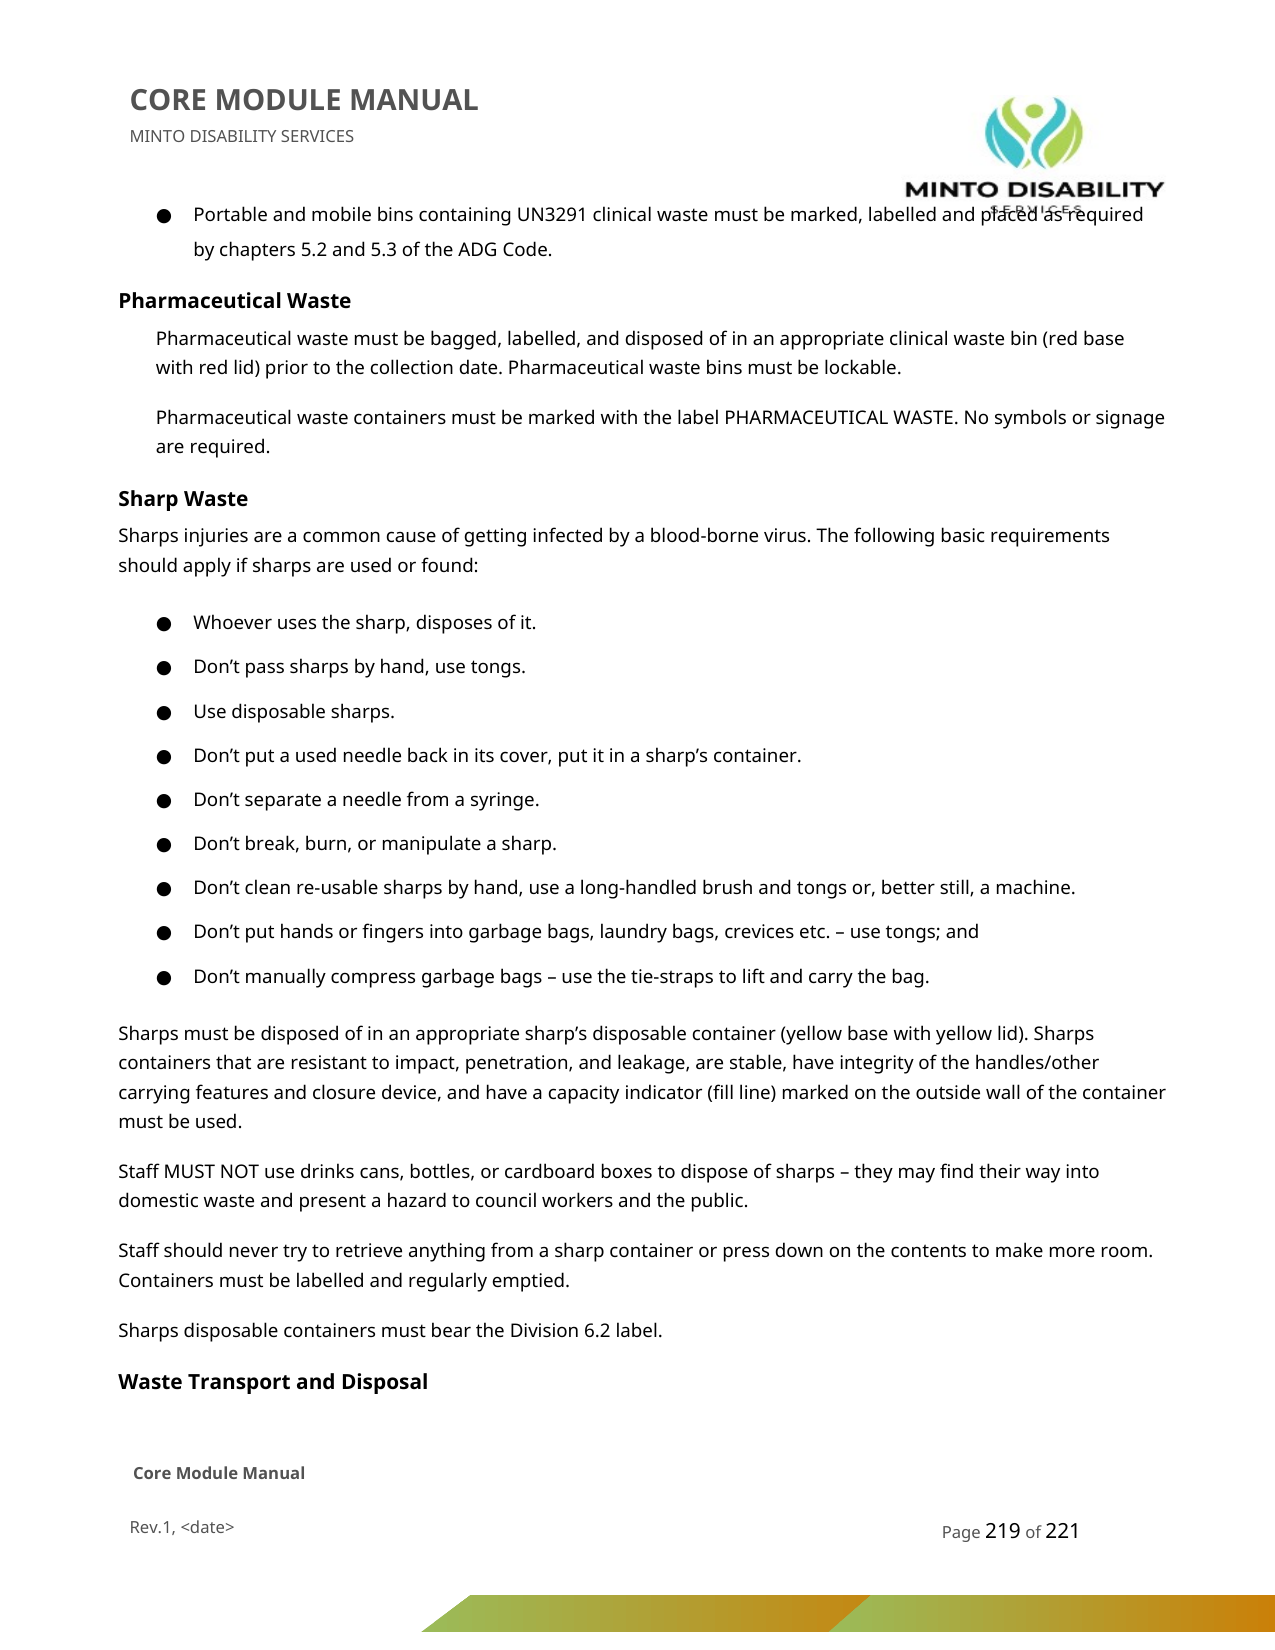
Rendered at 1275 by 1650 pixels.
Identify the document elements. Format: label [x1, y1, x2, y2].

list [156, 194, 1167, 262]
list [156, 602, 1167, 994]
picture [901, 95, 1167, 194]
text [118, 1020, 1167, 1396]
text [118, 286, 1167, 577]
